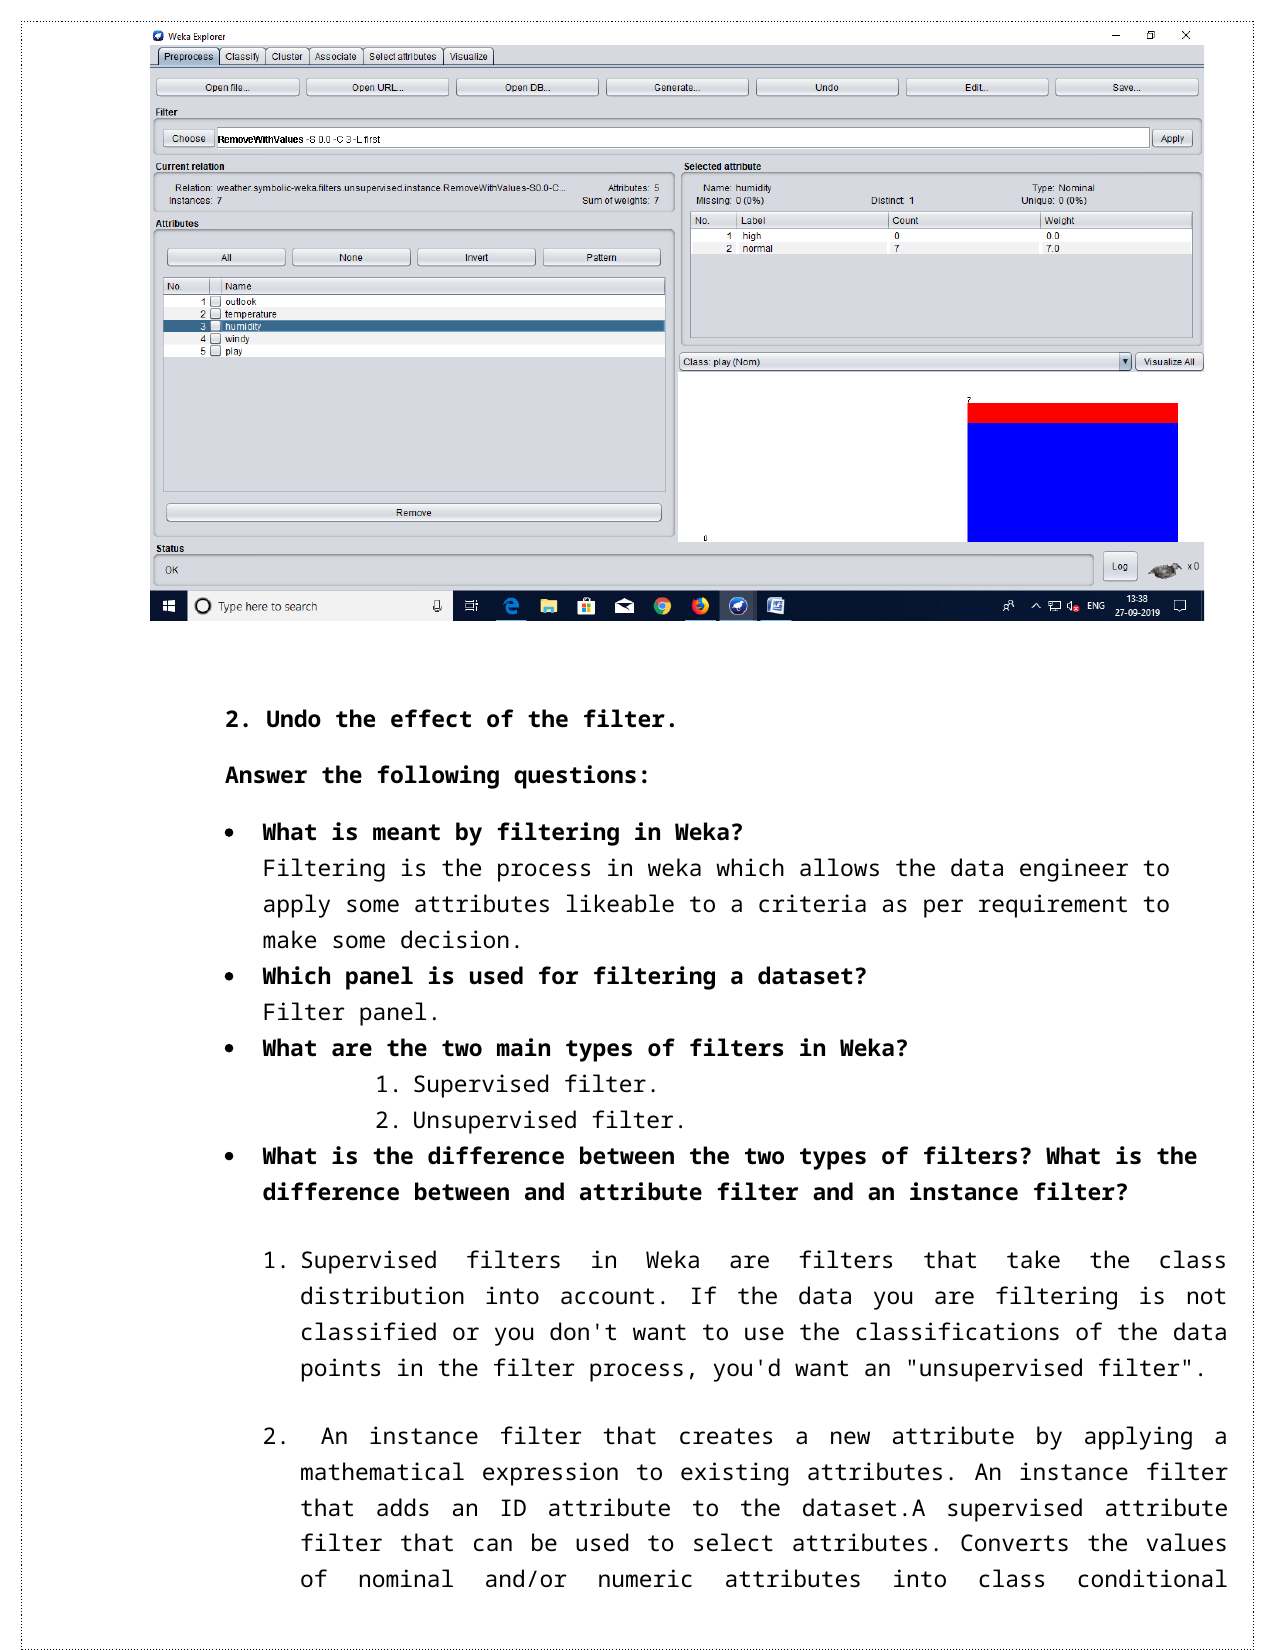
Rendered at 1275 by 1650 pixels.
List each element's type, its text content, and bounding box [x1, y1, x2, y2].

list Supervised filter. [375, 1068, 1228, 1099]
text Answer the following questions: [150, 759, 1228, 791]
list Filter panel. [262, 996, 1228, 1027]
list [262, 1419, 1228, 1594]
list Filtering is the process in weka which allows the data engineer to apply some attributes likeable to a criteria as per requirement to make some decision. [262, 852, 1228, 955]
list What is meant by filtering in Weka? [225, 816, 1228, 847]
list What are the two main types of filters in Weka? [225, 1032, 1228, 1063]
list What is the difference between the two types of filters? What is the difference between and attribute filter and an instance filter? [225, 1139, 1228, 1207]
list Which panel is used for filtering a dataset? [225, 960, 1228, 991]
list Unsupervised filter. [375, 1104, 1228, 1135]
list Supervised filters in Weka are filters that take the class distribution into account. If the data you are filtering is not classified or you don't want to use the classifications of the data points in the filter process, you'd want an "unsupervised filter". [262, 1244, 1228, 1383]
text 2. Undo the effect of the filter. [150, 703, 1228, 734]
picture [150, 28, 1205, 621]
